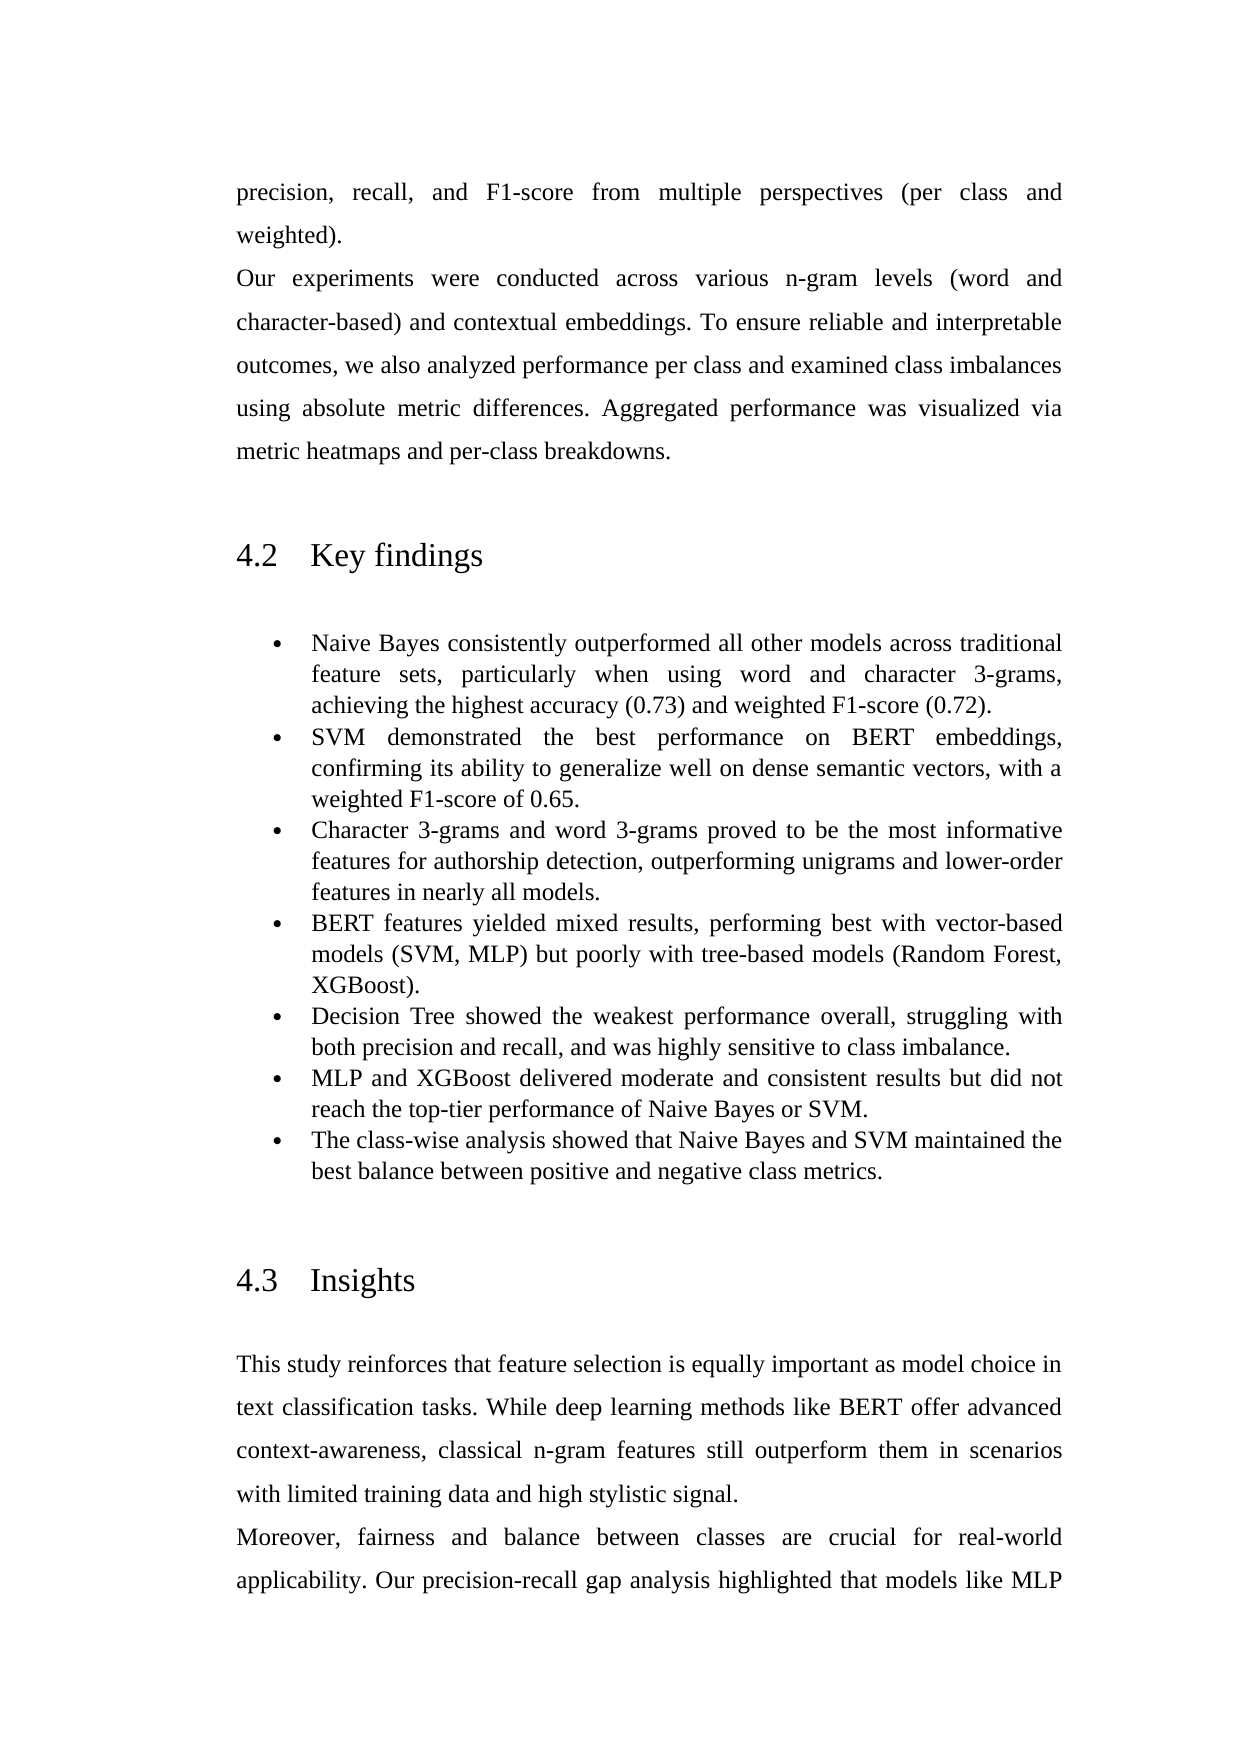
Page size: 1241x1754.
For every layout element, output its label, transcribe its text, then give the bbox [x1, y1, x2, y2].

subtitle 4.3 Insights [236, 1260, 1063, 1298]
text Our experiments were conducted across various n-gram levels (word and character-based) and contextual embeddings. To ensure reliable and interpretable outcomes, we also analyzed performance per class and examined class imbalances using absolute metric differences. Aggregated performance was visualized via metric heatmaps and per-class breakdowns. [236, 263, 1063, 465]
list SVM demonstrated the best performance on BERT embeddings, confirming its ability to generalize well on dense semantic vectors, with a weighted F1-score of 0.65. [274, 722, 1063, 812]
subtitle Key findings [236, 535, 1063, 573]
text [236, 177, 1063, 249]
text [236, 1522, 1063, 1594]
list Character 3-grams and word 3-grams proved to be the most informative features for authorship detection, outperforming unigrams and lower-order features in nearly all models. [274, 815, 1063, 906]
list MLP and XGBoost delivered moderate and consistent results but did not reach the top-tier performance of Naive Bayes or SVM. [274, 1063, 1063, 1123]
list BERT features yielded mixed results, performing best with vector-based models (SVM, MLP) but poorly with tree-based models (Random Forest, XGBoost). [274, 908, 1063, 999]
text This study reinforces that feature selection is equally important as model choice in text classification tasks. While deep learning methods like BERT offer advanced context-awareness, classical n-gram features still outperform them in scenarios with limited training data and high stylistic signal. [236, 1349, 1063, 1507]
list Decision Tree showed the weakest performance overall, struggling with both precision and recall, and was highly sensitive to class imbalance. [274, 1001, 1063, 1061]
list The class-wise analysis showed that Naive Bayes and SVM maintained the best balance between positive and negative class metrics. [274, 1125, 1063, 1185]
list Naive Bayes consistently outperformed all other models across traditional feature sets, particularly when using word and character 3-grams, achieving the highest accuracy (0.73) and weighted F1-score (0.72). [274, 628, 1063, 719]
